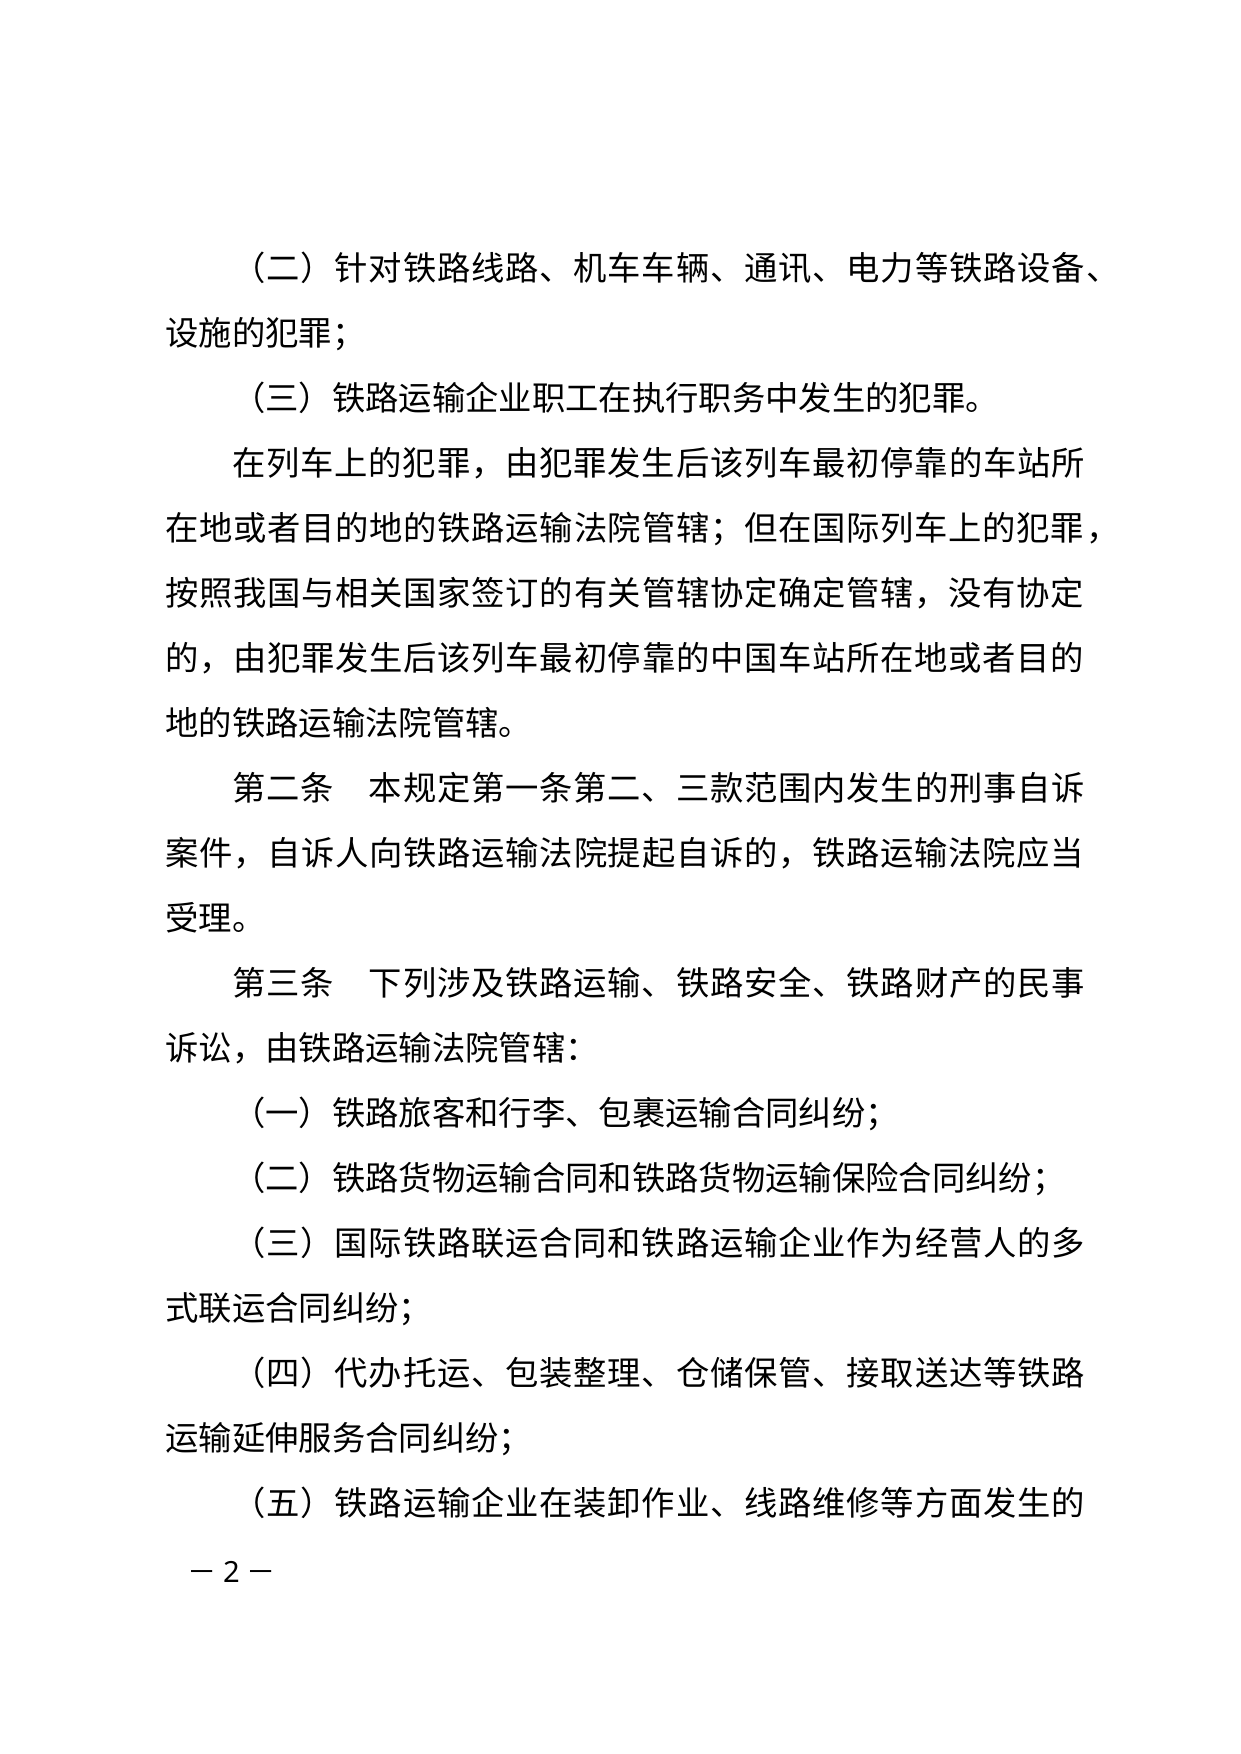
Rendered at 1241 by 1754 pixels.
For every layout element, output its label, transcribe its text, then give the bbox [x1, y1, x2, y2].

text 第三条 下列涉及铁路运输、铁路安全、铁路财产的民事诉讼，由铁路运输法院管辖： [165, 948, 1087, 1078]
text （四）代办托运、包装整理、仓储保管、接取送达等铁路运输延伸服务合同纠纷； [165, 1338, 1087, 1468]
text （二）针对铁路线路、机车车辆、通讯、电力等铁路设备、设施的犯罪； [165, 233, 1087, 363]
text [165, 1468, 1087, 1533]
text （三）铁路运输企业职工在执行职务中发生的犯罪。 [165, 363, 1087, 428]
text 在列车上的犯罪，由犯罪发生后该列车最初停靠的车站所在地或者目的地的铁路运输法院管辖；但在国际列车上的犯罪，按照我国与相关国家签订的有关管辖协定确定管辖，没有协定的，由犯罪发生后该列车最初停靠的中国车站所在地或者目的地的铁路运输法院管辖。 [165, 428, 1087, 753]
text （三）国际铁路联运合同和铁路运输企业作为经营人的多式联运合同纠纷； [165, 1208, 1087, 1338]
text 第二条 本规定第一条第二、三款范围内发生的刑事自诉案件，自诉人向铁路运输法院提起自诉的，铁路运输法院应当受理。 [165, 753, 1087, 948]
text （二）铁路货物运输合同和铁路货物运输保险合同纠纷； [165, 1143, 1087, 1208]
text （一）铁路旅客和行李、包裹运输合同纠纷； [165, 1078, 1087, 1143]
